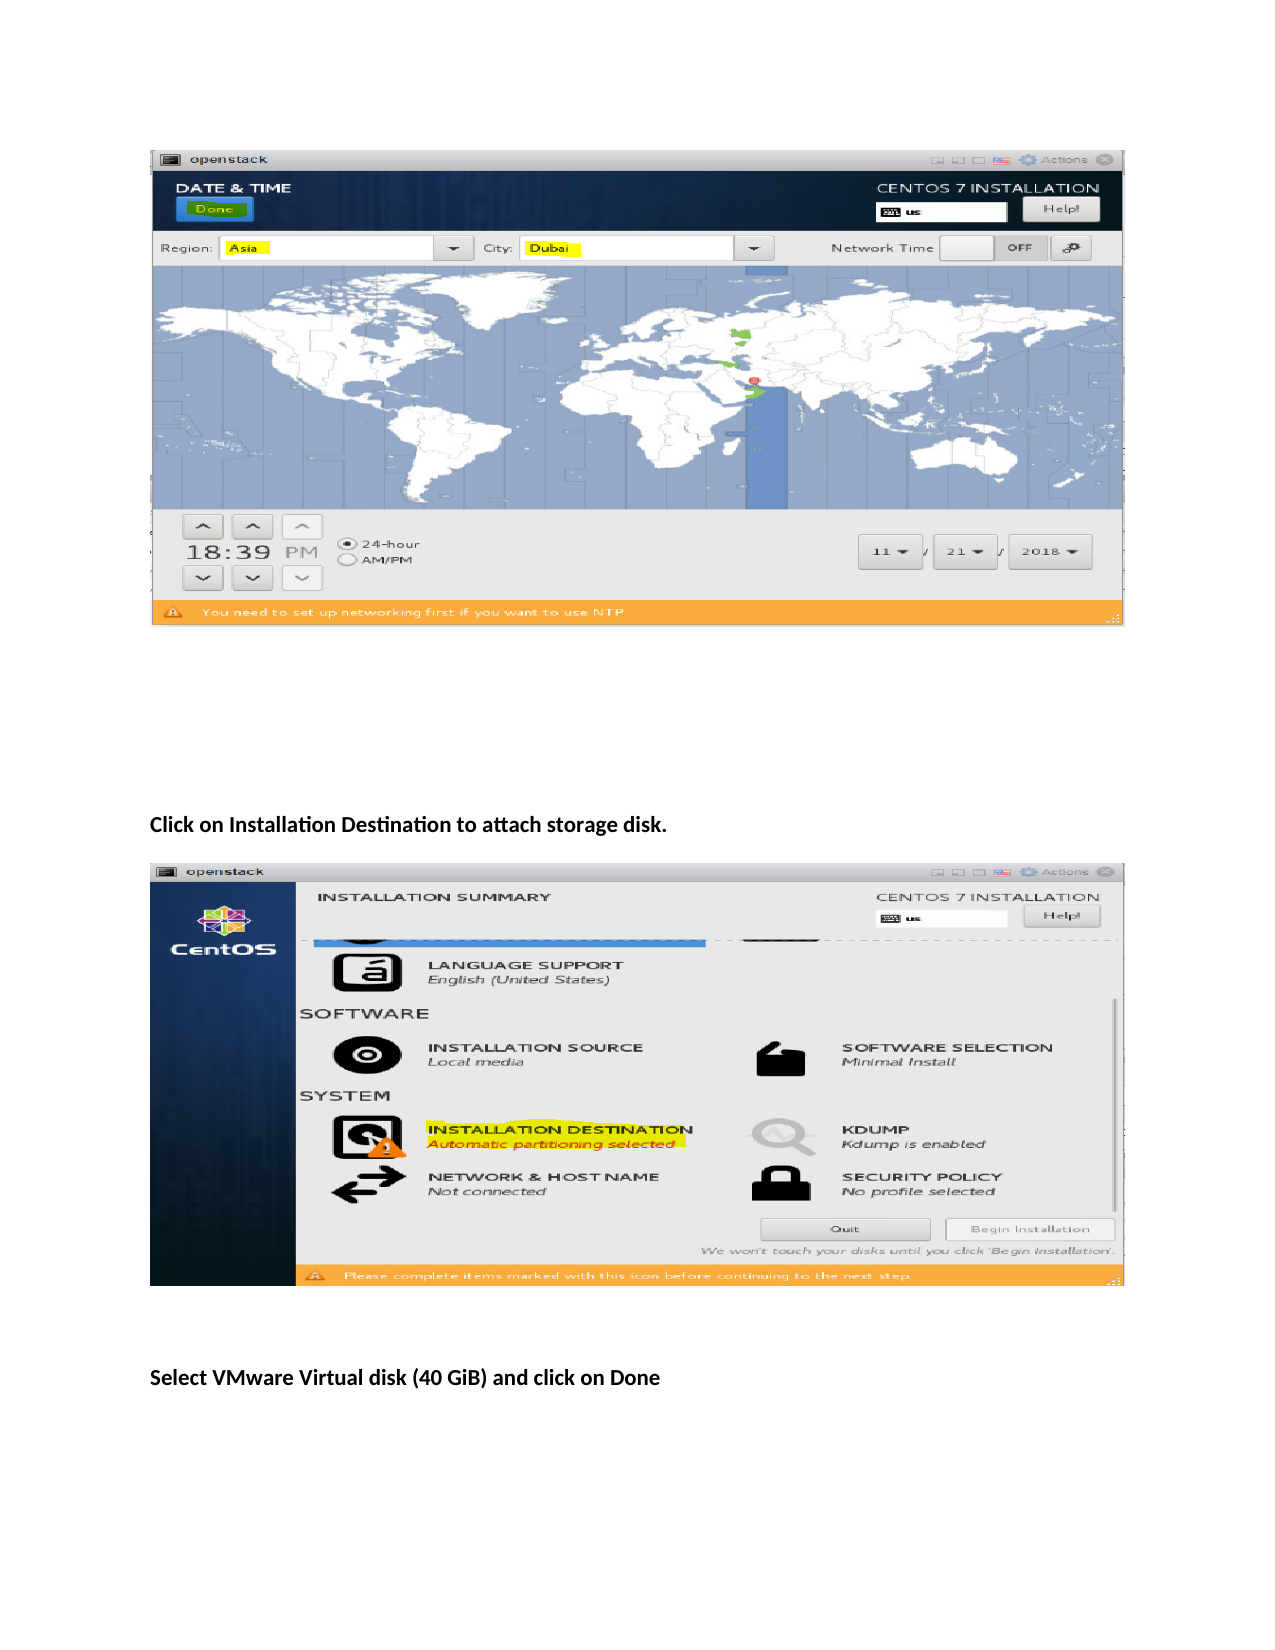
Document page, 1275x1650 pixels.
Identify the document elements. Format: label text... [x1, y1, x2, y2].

text Click on Installation Destination to attach storage disk. [150, 811, 1125, 839]
picture [150, 150, 1125, 627]
text Select VMware Virtual disk (40 GiB) and click on Done [150, 1363, 1125, 1392]
picture [150, 863, 1125, 1286]
